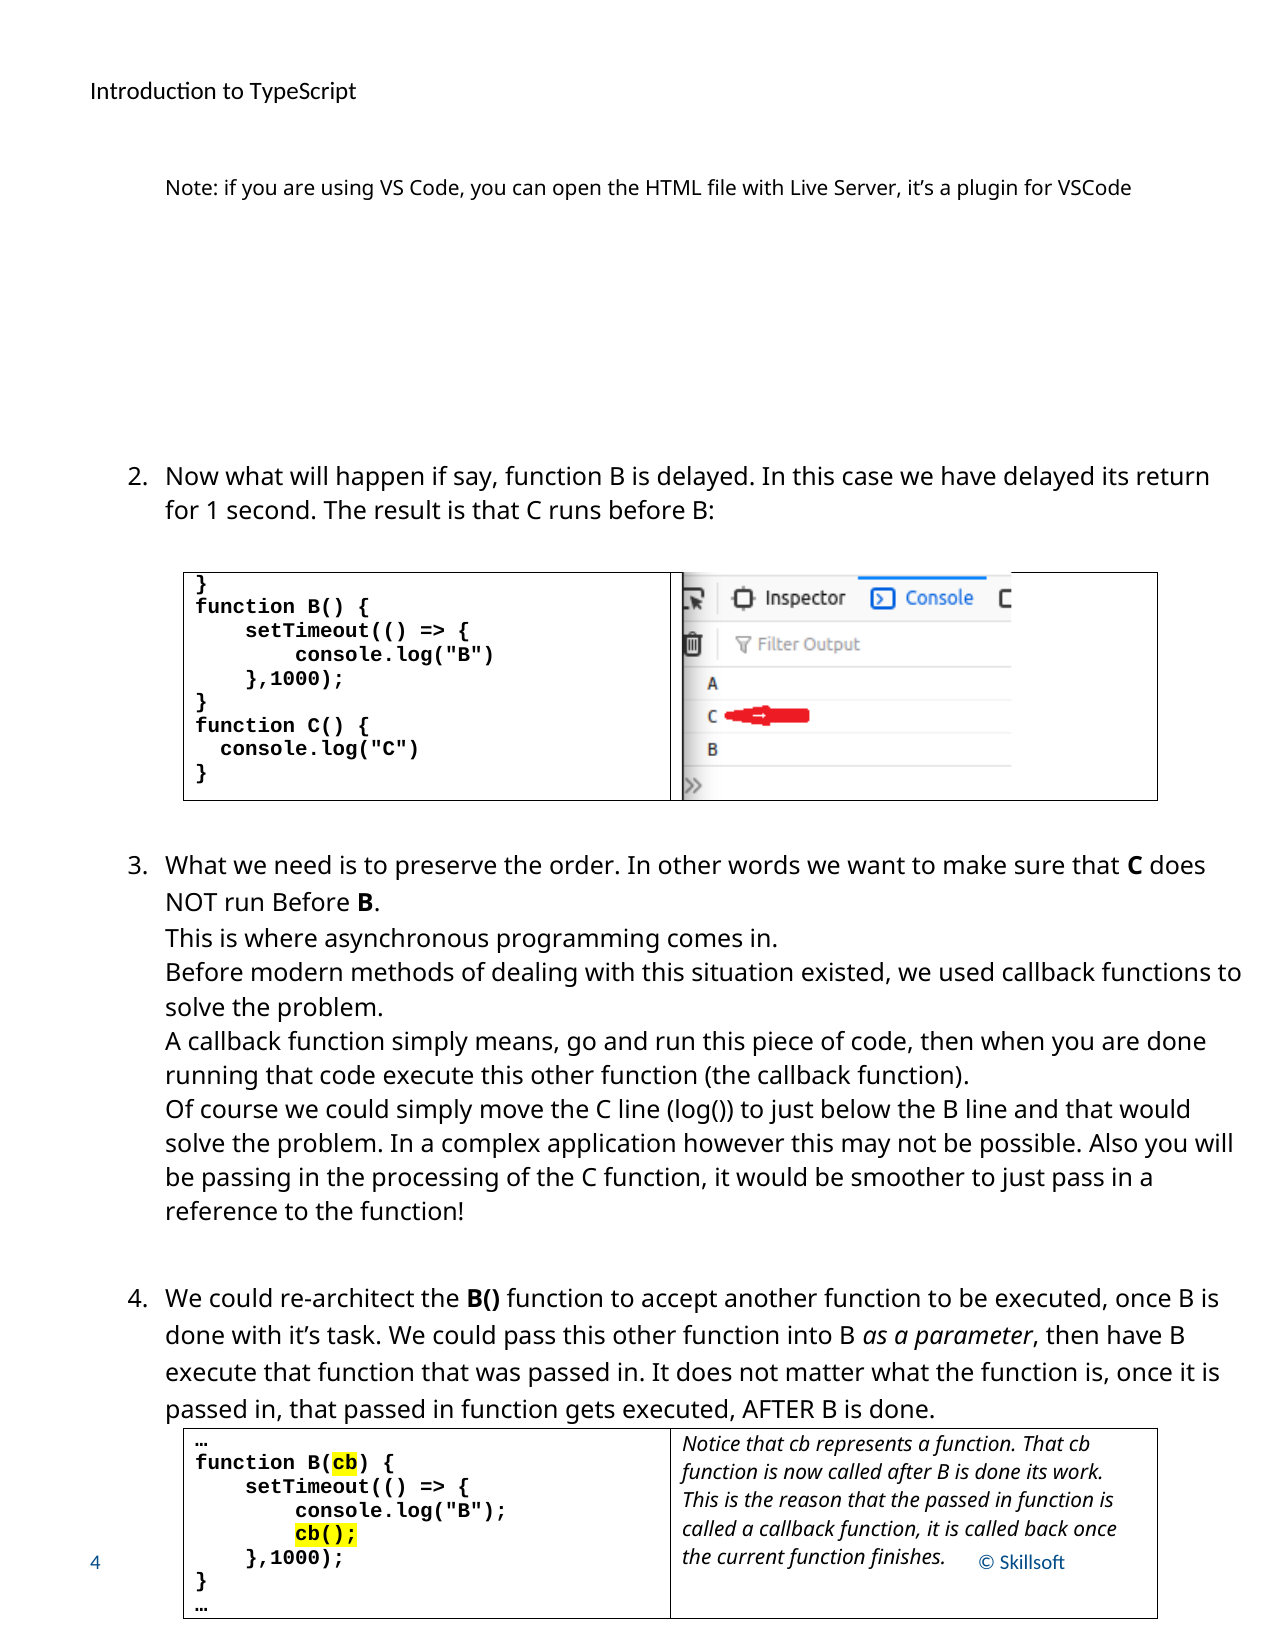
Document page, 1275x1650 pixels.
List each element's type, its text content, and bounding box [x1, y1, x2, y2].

text Note: if you are using VS Code, you can open the HTML file with Live Server, it’s a plugin for VSCode [165, 137, 1251, 201]
list We could re-architect the B() function to accept another function to be executed, once B is done with it’s task. We could pass this other function into B as a parameter, then have B execute that function that was passed in. It does not matter what the function is, once it is passed in, that passed in function gets executed, AFTER B is done. [127, 1281, 1251, 1425]
list Of course we could simply move the C line (log()) to just below the B line and that would solve the problem. In a complex application however this may not be possible. Also you will be passing in the processing of the C function, it would be smoother to just pass in a reference to the function! [165, 1091, 1251, 1228]
picture [681, 572, 1012, 800]
table_header Notice that cb represents a function. That cb function is now called after B is done its work. This is the reason that the passed in function is called a callback function, it is called back once the current function finishes. [671, 1429, 1157, 1618]
list This is where asynchronous programming comes in. [165, 921, 1251, 955]
list Now what will happen if say, function B is delayed. In this case we have delayed its return for 1 second. The result is that C runs before B: [127, 459, 1251, 527]
table_header } function B() { setTimeout(() => { console.log("B") },1000); } function C() { console.log("C") } [184, 573, 670, 799]
table_header [671, 573, 681, 799]
table_header [1012, 573, 1157, 799]
list A callback function simply means, go and run this piece of code, then when you are done running that code execute this other function (the callback function). [165, 1023, 1251, 1091]
list What we need is to preserve the order. In other words we want to make sure that C does NOT run Before B. [127, 847, 1251, 918]
table_header … function B(cb) { setTimeout(() => { console.log("B"); cb(); },1000); } … [184, 1429, 670, 1618]
list Before modern methods of dealing with this situation existed, we used callback functions to solve the problem. [165, 955, 1251, 1023]
